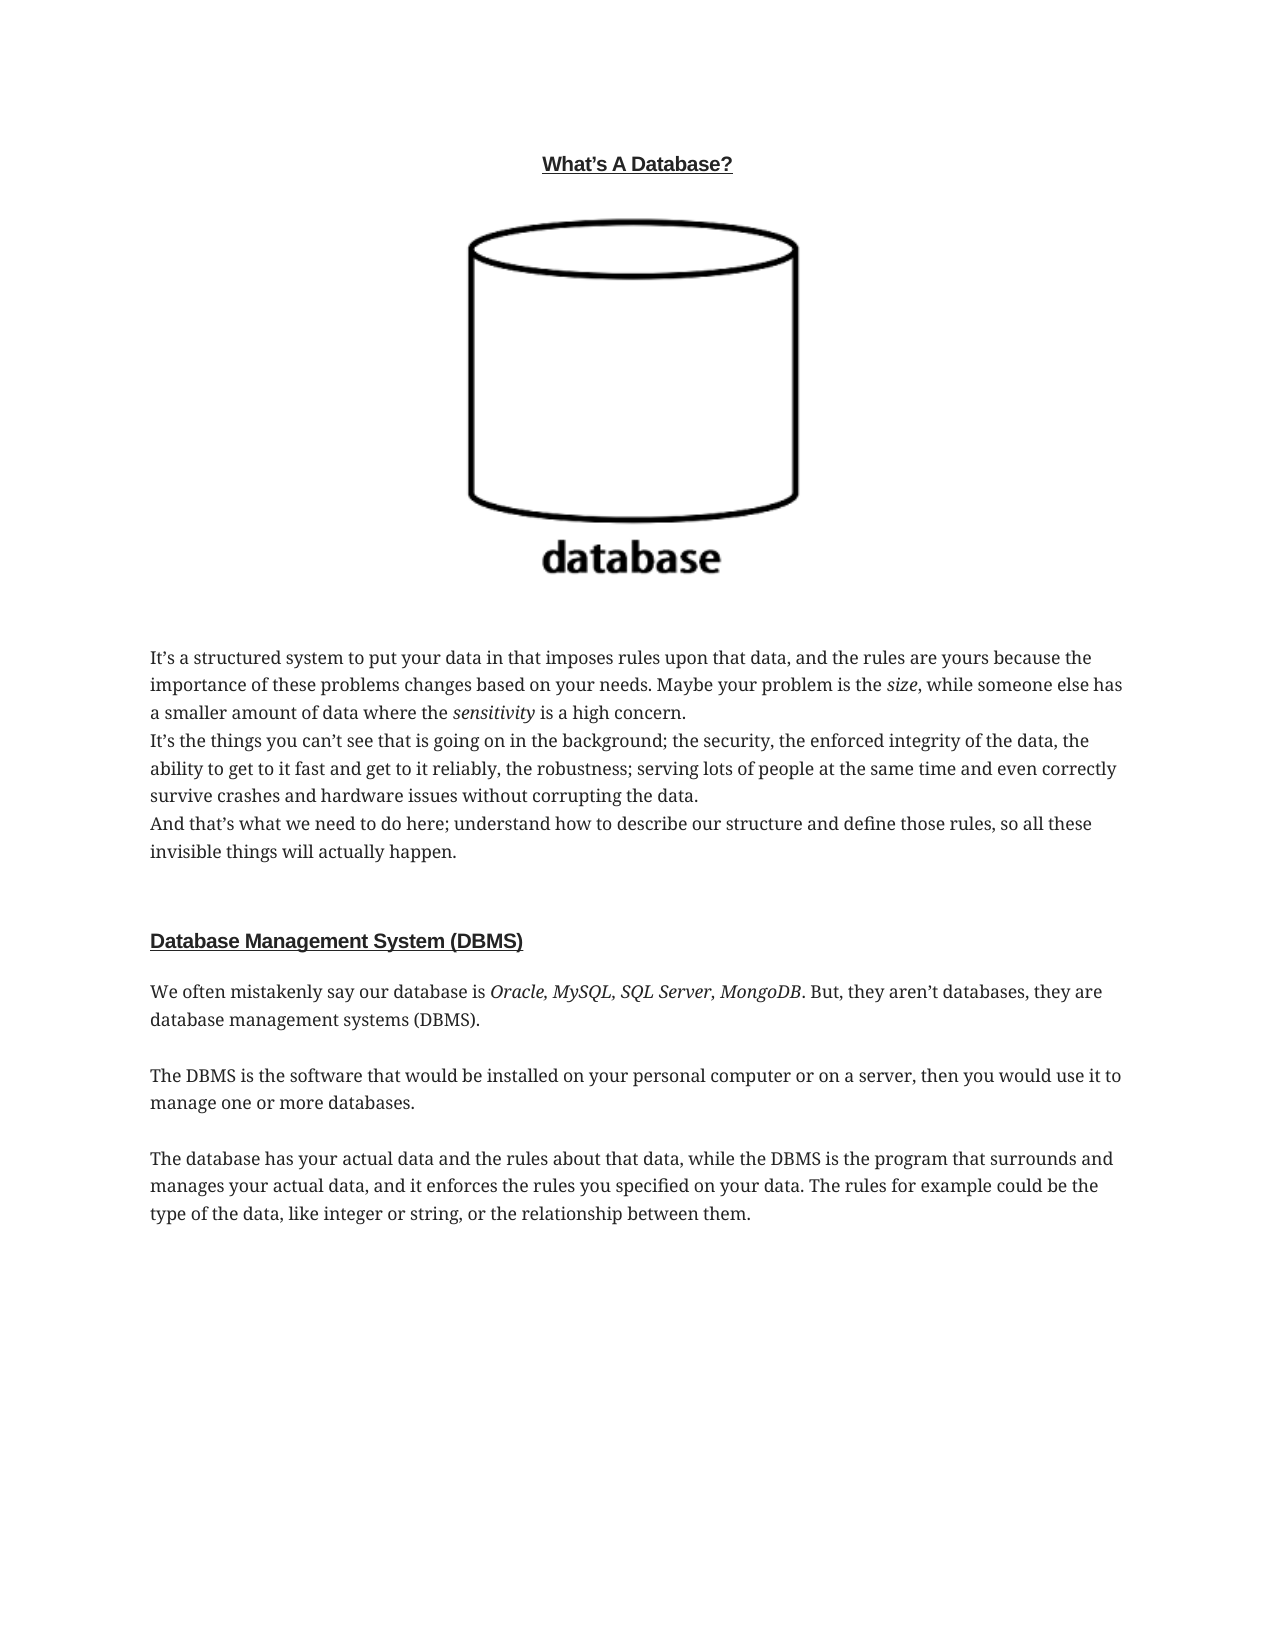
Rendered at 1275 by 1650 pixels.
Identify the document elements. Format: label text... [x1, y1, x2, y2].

picture [453, 204, 822, 589]
text It’s a structured system to put your data in that imposes rules upon that data, and the rules are yours because the importance of these problems changes based on your needs. Maybe your problem is the size, while someone else has a smaller amount of data where the sensitivity is a high concern. It’s the things you can’t see that is going on in the background; the security, the enforced integrity of the data, the ability to get to it fast and get to it reliably, the robustness; serving lots of people at the same time and even correctly survive crashes and hardware issues without corrupting the data. And that’s what we need to do here; understand how to describe our structure and define those rules, so all these invisible things will actually happen. [150, 642, 1125, 863]
text We often mistakenly say our database is Oracle, MySQL, SQL Server, MongoDB. But, they aren’t databases, they are database management systems (DBMS). The DBMS is the software that would be installed on your personal computer or on a server, then you would use it to manage one or more databases. The database has your actual data and the rules about that data, while the DBMS is the program that surrounds and manages your actual data, and it enforces the rules you specified on your data. The rules for example could be the type of the data, like integer or string, or the relationship between them. [150, 976, 1125, 1226]
text What’s A Database? [150, 150, 1125, 204]
subtitle Database Management System (DBMS) [150, 927, 1125, 953]
